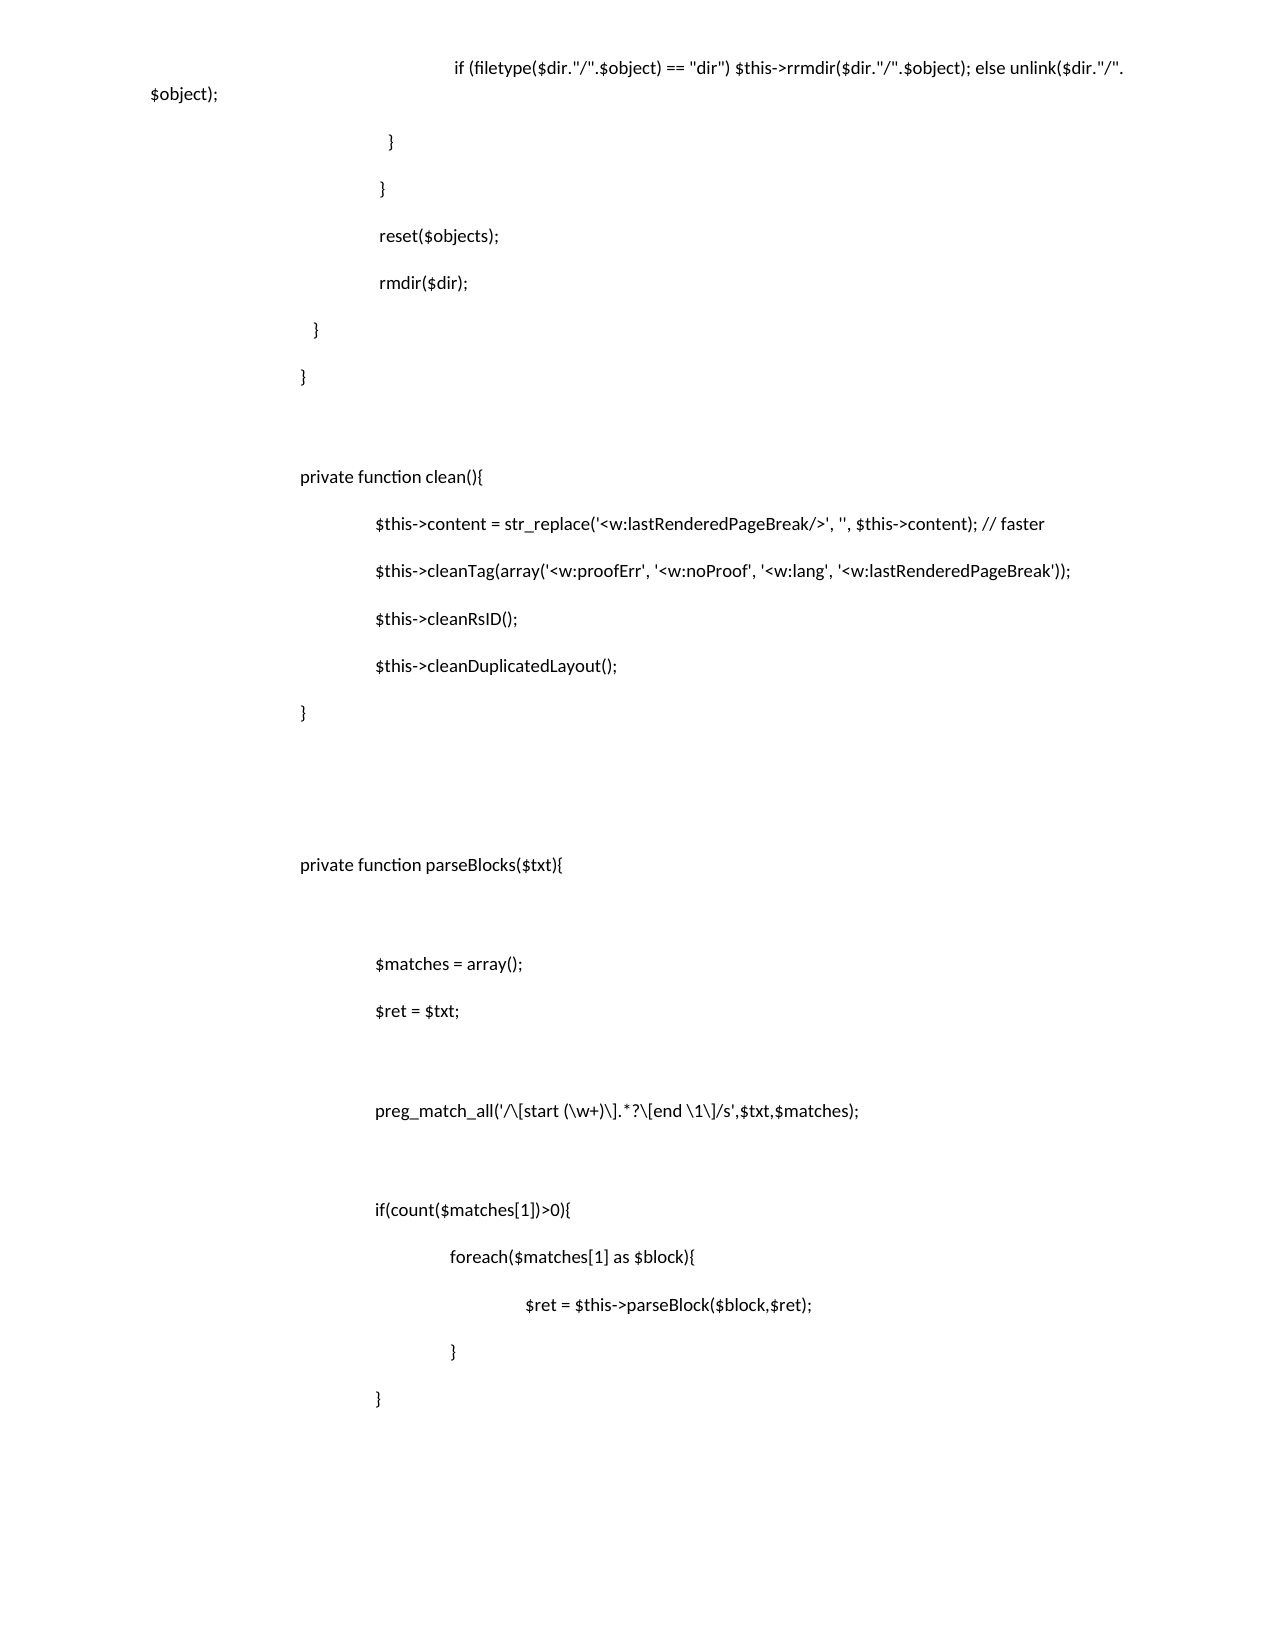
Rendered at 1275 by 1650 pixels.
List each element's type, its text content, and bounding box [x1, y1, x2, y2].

text private function parseBlocks($txt){ [150, 853, 1125, 876]
text $matches = array(); [150, 952, 1125, 975]
text } [150, 177, 1125, 200]
text $this->cleanDuplicatedLayout(); [150, 654, 1125, 677]
text $ret = $txt; [150, 999, 1125, 1022]
text private function clean(){ [150, 465, 1125, 488]
text $ret = $this->parseBlock($block,$ret); [150, 1293, 1125, 1316]
text $this->content = str_replace('<w:lastRenderedPageBreak/>', '', $this->content); // faster [150, 512, 1125, 535]
text } [150, 1340, 1125, 1363]
text } [150, 701, 1125, 724]
text } [150, 366, 1125, 389]
text foreach($matches[1] as $block){ [150, 1246, 1125, 1269]
text } [150, 318, 1125, 341]
text if (filetype($dir."/".$object) == "dir") $this->rrmdir($dir."/".$object); else unlink($dir."/".$object); [150, 56, 1125, 106]
text $this->cleanTag(array('<w:proofErr', '<w:noProof', '<w:lang', '<w:lastRenderedPageBreak')); [150, 559, 1125, 582]
text if(count($matches[1])>0){ [150, 1198, 1125, 1221]
text reset($objects); [150, 224, 1125, 247]
text } [150, 130, 1125, 153]
text preg_match_all('/\[start (\w+)\].*?\[end \1\]/s',$txt,$matches); [150, 1099, 1125, 1122]
text rmdir($dir); [150, 271, 1125, 294]
text } [150, 1387, 1125, 1410]
text $this->cleanRsID(); [150, 607, 1125, 630]
